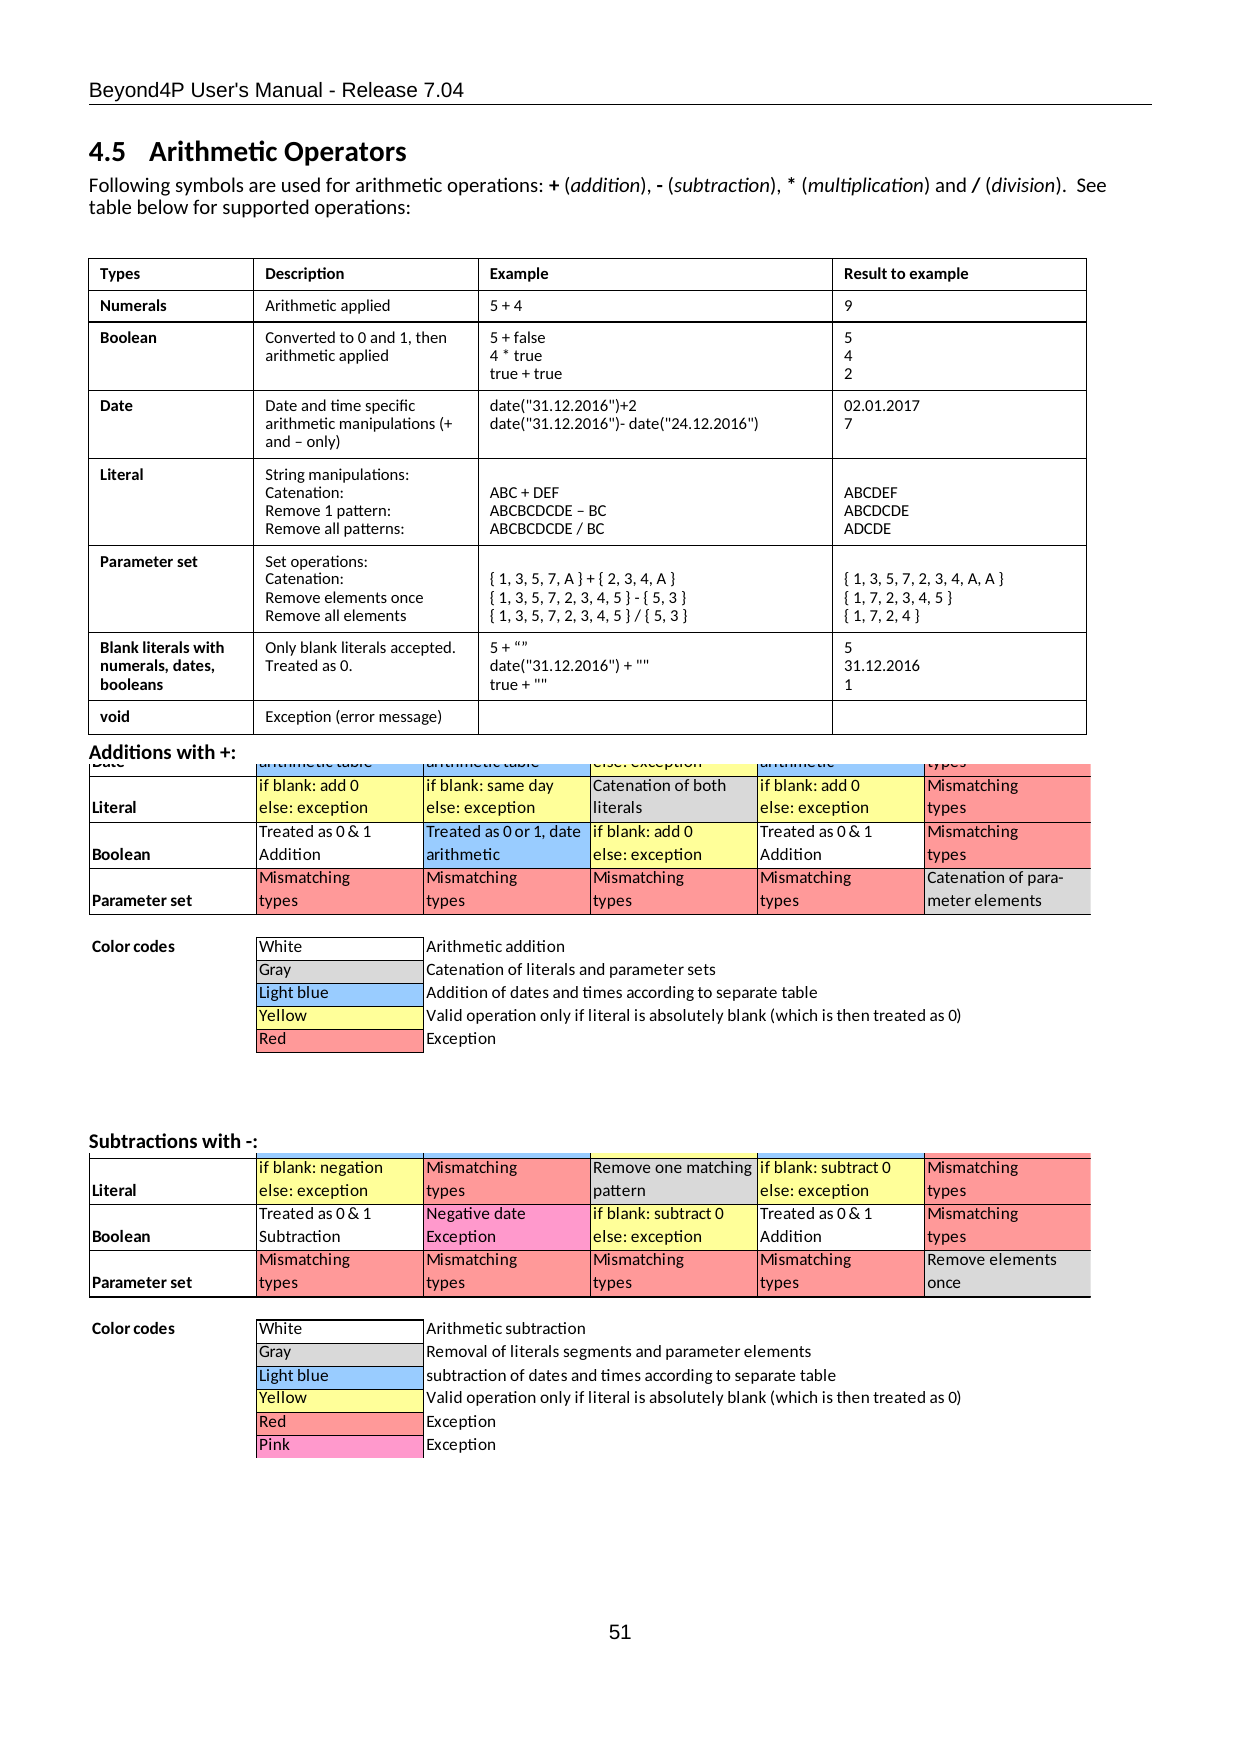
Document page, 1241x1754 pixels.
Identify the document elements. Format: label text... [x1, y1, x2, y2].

table_cell Only blank literals accepted. Treated as 0. [254, 633, 478, 700]
table_cell Numerals [89, 291, 253, 321]
table_cell Arithmetic applied [254, 291, 478, 321]
table_cell Literal [89, 459, 253, 545]
table_cell 5 31.12.2016 1 [833, 633, 1086, 700]
table_cell Date [89, 391, 253, 458]
table_cell Exception (error message) [254, 701, 478, 734]
table_cell 5 4 2 [833, 323, 1086, 390]
table_header Result to example [833, 259, 1086, 290]
table_cell { 1, 3, 5, 7, A } + { 2, 3, 4, A } { 1, 3, 5, 7, 2, 3, 4, 5 } - { 5, 3 } { 1, 3, 5, 7, 2, 3, 4, 5 } / { 5, 3 } [479, 546, 832, 632]
table_cell Parameter set [89, 546, 253, 632]
table_cell Boolean [89, 323, 253, 390]
subtitle Arithmetic Operators [89, 136, 1152, 168]
table_cell [479, 701, 832, 734]
table_cell 5 + “” date("31.12.2016") + "" true + "" [479, 633, 832, 700]
table_cell { 1, 3, 5, 7, 2, 3, 4, A, A } { 1, 7, 2, 3, 4, 5 } { 1, 7, 2, 4 } [833, 546, 1086, 632]
table_cell String manipulations: Catenation: Remove 1 pattern: Remove all patterns: [254, 459, 478, 545]
table_cell date("31.12.2016")+2 date("31.12.2016")- date("24.12.2016") [479, 391, 832, 458]
table_header Description [254, 259, 478, 290]
text Following symbols are used for arithmetic operations: + (addition), - (subtraction), * (multiplication) and / (division). See table below for supported operations: [89, 174, 1152, 220]
table_header Types [89, 259, 253, 290]
table_cell ABCDEF ABCDCDE ADCDE [833, 459, 1086, 545]
table_cell 5 + 4 [479, 291, 832, 321]
table_header Example [479, 259, 832, 290]
table_cell 5 + false 4 * true true + true [479, 323, 832, 390]
table_cell [833, 701, 1086, 734]
table_cell void [89, 701, 253, 734]
table_cell Set operations: Catenation: Remove elements once Remove all elements [254, 546, 478, 632]
table_cell Blank literals with numerals, dates, booleans [89, 633, 253, 700]
table_cell 9 [833, 291, 1086, 321]
table_cell Converted to 0 and 1, then arithmetic applied [254, 323, 478, 390]
table_cell Date and time specific arithmetic manipulations (+ and – only) [254, 391, 478, 458]
text Subtractions with -: [89, 1130, 1152, 1153]
table_cell ABC + DEF ABCBCDCDE – BC ABCBCDCDE / BC [479, 459, 832, 545]
text Additions with +: [89, 741, 1152, 764]
table_cell 02.01.2017 7 [833, 391, 1086, 458]
